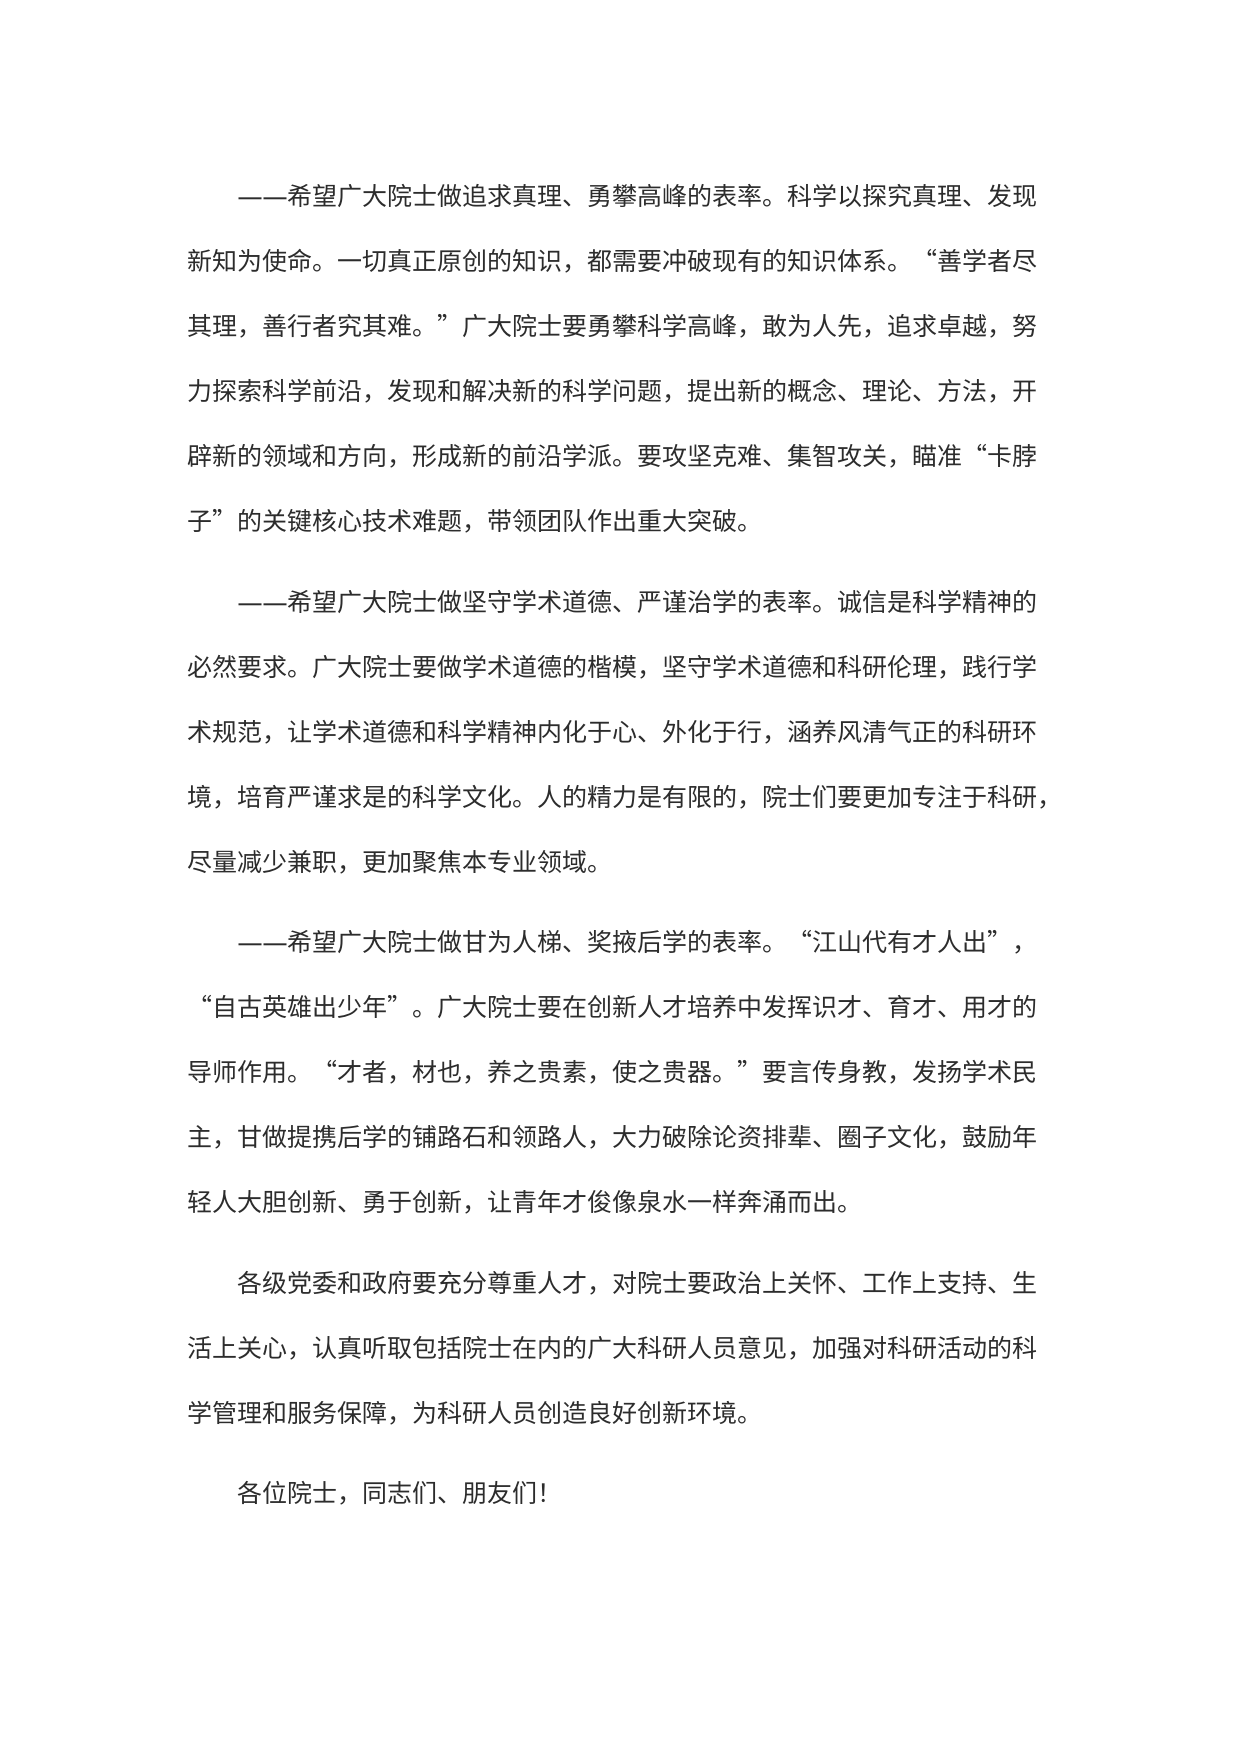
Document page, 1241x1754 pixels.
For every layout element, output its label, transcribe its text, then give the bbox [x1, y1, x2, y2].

text 各位院士，同志们、朋友们！ [187, 1459, 1053, 1524]
text 各级党委和政府要充分尊重人才，对院士要政治上关怀、工作上支持、生活上关心，认真听取包括院士在内的广大科研人员意见，加强对科研活动的科学管理和服务保障，为科研人员创造良好创新环境。 [187, 1249, 1053, 1444]
text ——希望广大院士做坚守学术道德、严谨治学的表率。诚信是科学精神的必然要求。广大院士要做学术道德的楷模，坚守学术道德和科研伦理，践行学术规范，让学术道德和科学精神内化于心、外化于行，涵养风清气正的科研环境，培育严谨求是的科学文化。人的精力是有限的，院士们要更加专注于科研，尽量减少兼职，更加聚焦本专业领域。 [187, 568, 1053, 893]
text ——希望广大院士做追求真理、勇攀高峰的表率。科学以探究真理、发现新知为使命。一切真正原创的知识，都需要冲破现有的知识体系。“善学者尽其理，善行者究其难。”广大院士要勇攀科学高峰，敢为人先，追求卓越，努力探索科学前沿，发现和解决新的科学问题，提出新的概念、理论、方法，开辟新的领域和方向，形成新的前沿学派。要攻坚克难、集智攻关，瞄准“卡脖子”的关键核心技术难题，带领团队作出重大突破。 [187, 162, 1053, 552]
text ——希望广大院士做甘为人梯、奖掖后学的表率。“江山代有才人出”，“自古英雄出少年”。广大院士要在创新人才培养中发挥识才、育才、用才的导师作用。“才者，材也，养之贵素，使之贵器。”要言传身教，发扬学术民主，甘做提携后学的铺路石和领路人，大力破除论资排辈、圈子文化，鼓励年轻人大胆创新、勇于创新，让青年才俊像泉水一样奔涌而出。 [187, 908, 1053, 1233]
